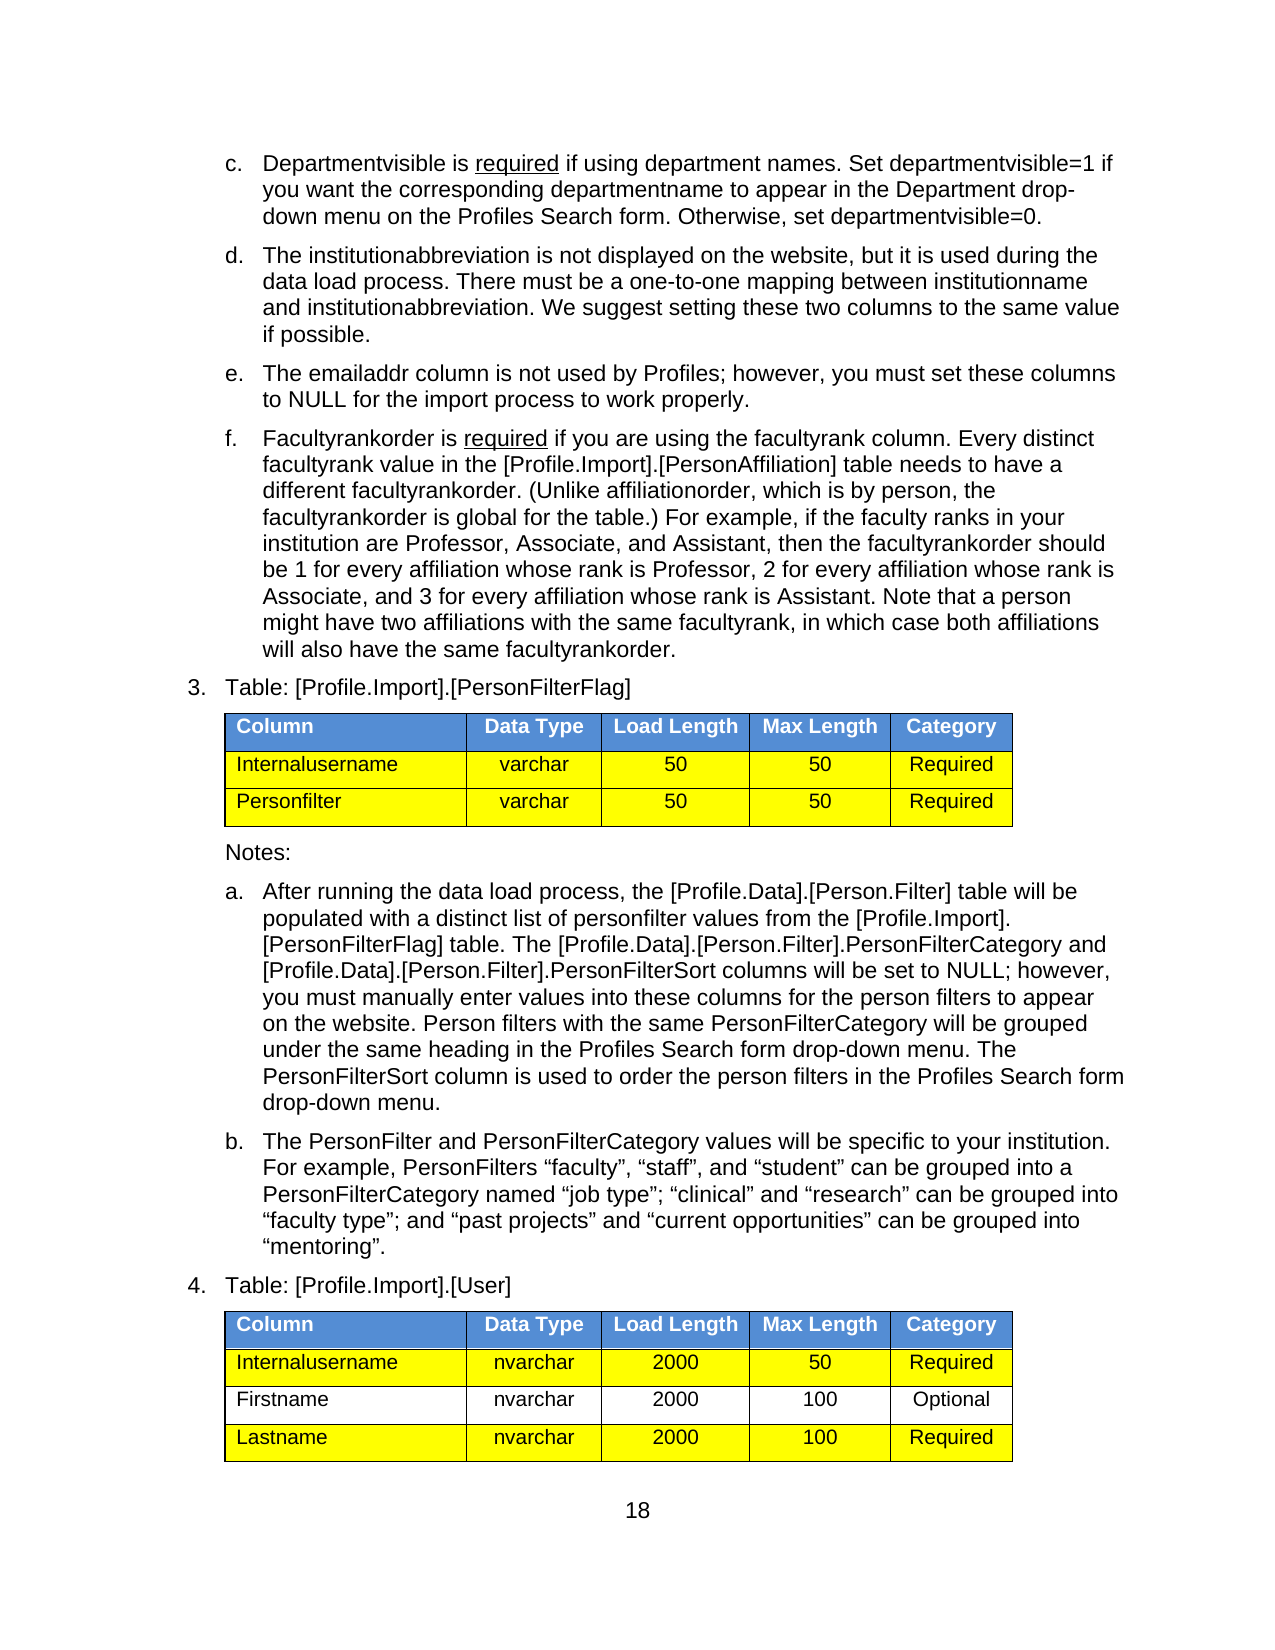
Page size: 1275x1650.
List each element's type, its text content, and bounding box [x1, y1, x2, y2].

table_cell Personfilter [226, 789, 466, 826]
list e. The emailaddr column is not used by Profiles; however, you must set these columns to NULL for the import process to work properly. [225, 359, 1125, 412]
table_header Data Type [467, 714, 601, 751]
table_cell Lastname [226, 1425, 466, 1461]
table_cell 50 [750, 789, 890, 826]
table_cell Required [891, 752, 1012, 788]
table_cell Optional [891, 1387, 1012, 1423]
table_cell varchar [467, 789, 601, 826]
table_cell 2000 [602, 1425, 749, 1461]
list f. Facultyrankorder is required if you are using the facultyrank column. Every distinct facultyrank value in the [Profile.Import].[PersonAffiliation] table needs to have a different facultyrankorder. (Unlike affiliationorder, which is by person, the facultyrankorder is global for the table.) For example, if the faculty ranks in your institution are Professor, Associate, and Assistant, then the facultyrankorder should be 1 for every affiliation whose rank is Professor, 2 for every affiliation whose rank is Associate, and 3 for every affiliation whose rank is Assistant. Note that a person might have two affiliations with the same facultyrank, in which case both affiliations will also have the same facultyrankorder. [225, 425, 1125, 662]
table_header Max Length [750, 714, 890, 751]
table_cell 2000 [602, 1387, 749, 1423]
table_cell 50 [602, 752, 749, 788]
list Table: [Profile.Import].[User] [187, 1272, 1125, 1298]
table_cell 2000 [602, 1350, 749, 1386]
table_cell Internalusername [226, 1350, 466, 1386]
list c. Departmentvisible is required if using department names. Set departmentvisible=1 if you want the corresponding departmentname to appear in the Department drop-down menu on the Profiles Search form. Otherwise, set departmentvisible=0. [225, 150, 1125, 229]
table_cell 50 [750, 752, 890, 788]
table_cell nvarchar [467, 1350, 601, 1386]
table_cell 50 [602, 789, 749, 826]
table_header Data Type [467, 1312, 601, 1348]
text Notes: [150, 839, 1125, 866]
table_header Category [891, 714, 1012, 751]
table_cell Required [891, 1425, 1012, 1461]
table_cell varchar [467, 752, 601, 788]
table_cell nvarchar [467, 1425, 601, 1461]
table_cell nvarchar [467, 1387, 601, 1423]
table_cell Firstname [226, 1387, 466, 1423]
text a. After running the data load process, the [Profile.Data].[Person.Filter] table will be populated with a distinct list of personfilter values from the [Profile.Import].[PersonFilterFlag] table. The [Profile.Data].[Person.Filter].PersonFilterCategory and [Profile.Data].[Person.Filter].PersonFilterSort columns will be set to NULL; however, you must manually enter values into these columns for the person filters to appear on the website. Person filters with the same PersonFilterCategory will be grouped under the same heading in the Profiles Search form drop-down menu. The PersonFilterSort column is used to order the person filters in the Profiles Search form drop-down menu. [225, 878, 1125, 1115]
table_cell Required [891, 1350, 1012, 1386]
table_header Column [226, 1312, 466, 1348]
table_cell 100 [750, 1425, 890, 1461]
table_cell 100 [750, 1387, 890, 1423]
table_header Column [226, 714, 466, 751]
table_header Load Length [602, 1312, 749, 1348]
table_header Load Length [602, 714, 749, 751]
text b. The PersonFilter and PersonFilterCategory values will be specific to your institution. For example, PersonFilters “faculty”, “staff”, and “student” can be grouped into a PersonFilterCategory named “job type”; “clinical” and “research” can be grouped into “faculty type”; and “past projects” and “current opportunities” can be grouped into “mentoring”. [225, 1128, 1125, 1259]
table_cell Required [891, 789, 1012, 826]
list d. The institutionabbreviation is not displayed on the website, but it is used during the data load process. There must be a one-to-one mapping between institutionname and institutionabbreviation. We suggest setting these two columns to the same value if possible. [225, 242, 1125, 347]
table_header Max Length [750, 1312, 890, 1348]
table_cell 50 [750, 1350, 890, 1386]
table_cell Internalusername [226, 752, 466, 788]
table_header Category [891, 1312, 1012, 1348]
list Table: [Profile.Import].[PersonFilterFlag] [187, 674, 1125, 701]
